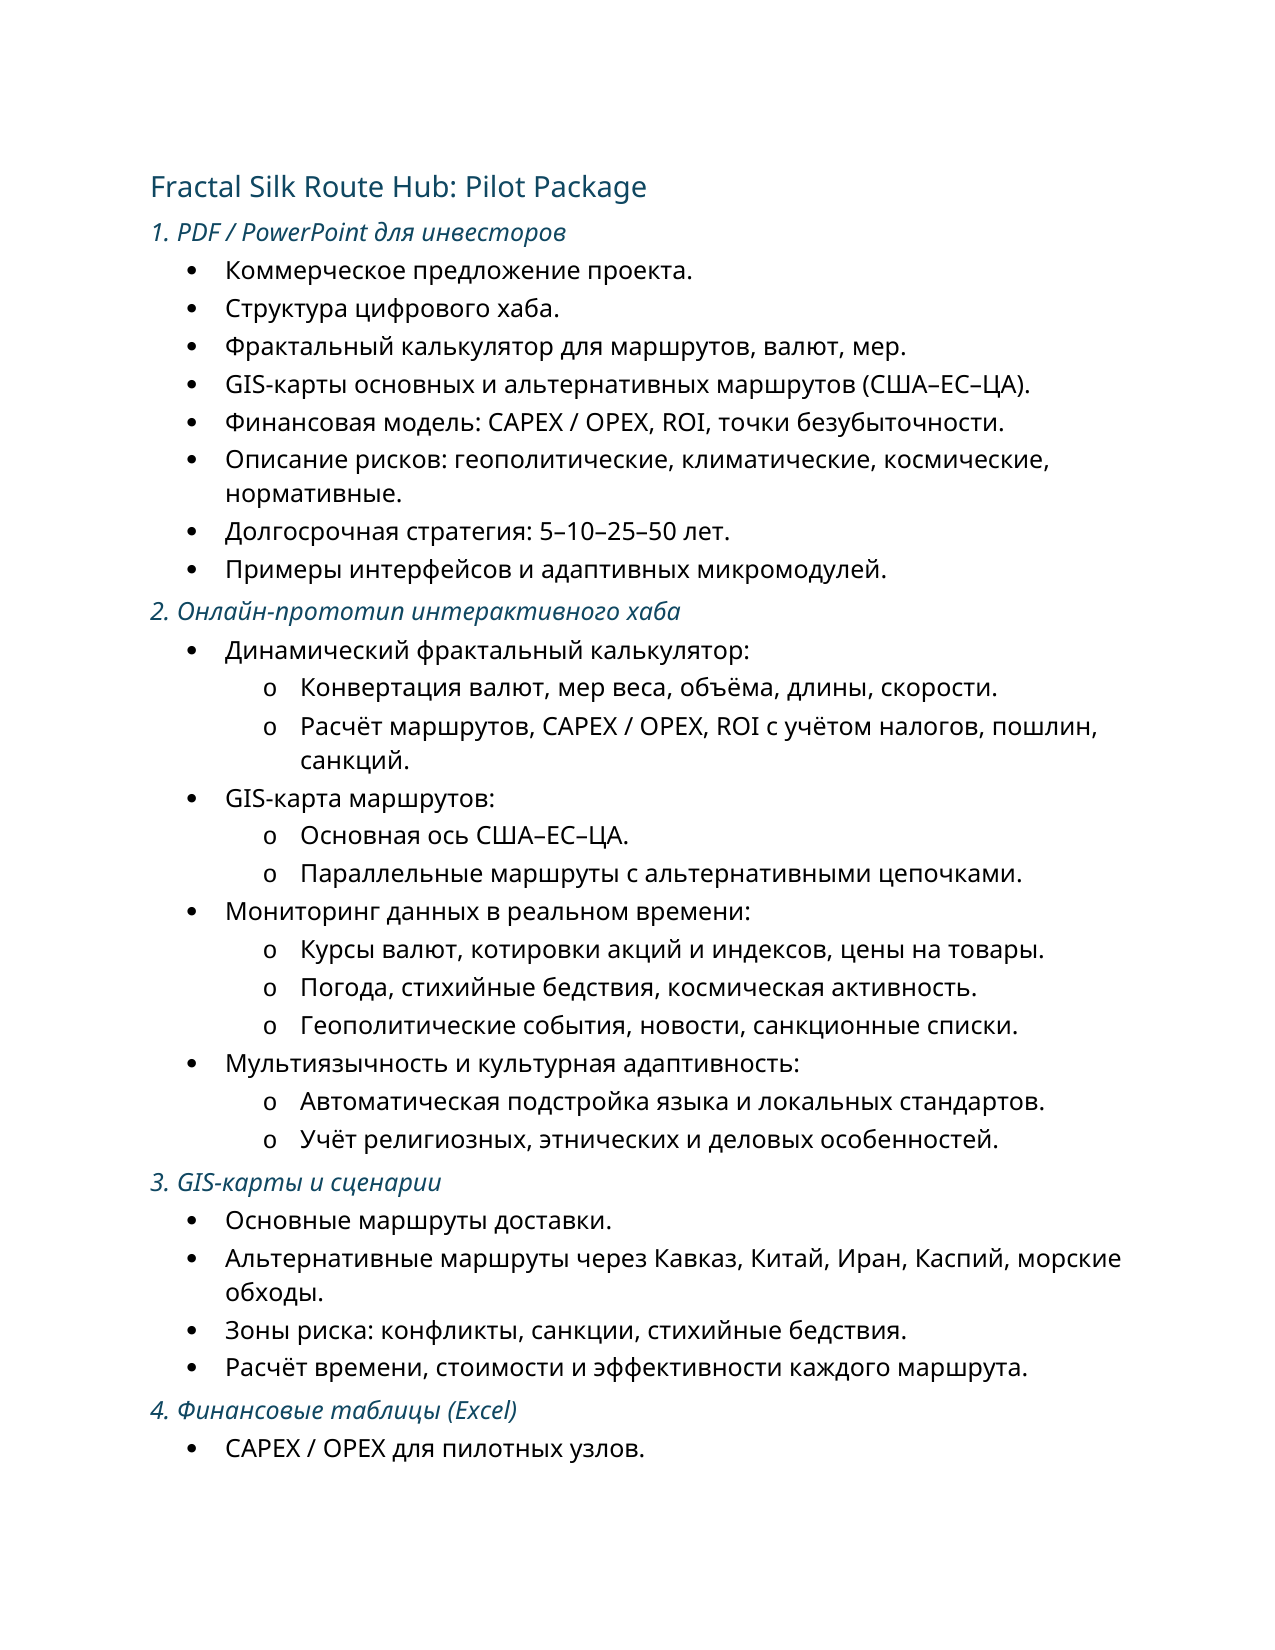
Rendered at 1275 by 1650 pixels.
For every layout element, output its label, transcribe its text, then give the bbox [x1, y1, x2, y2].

list Основная ось США–ЕС–ЦА. [262, 818, 1125, 852]
list Параллельные маршруты с альтернативными цепочками. [262, 856, 1125, 890]
list CAPEX / OPEX для пилотных узлов. [187, 1431, 1125, 1465]
list Конвертация валют, мер веса, объёма, длины, скорости. [262, 670, 1125, 704]
list Долгосрочная стратегия: 5–10–25–50 лет. [187, 514, 1125, 548]
list Финансовая модель: CAPEX / OPEX, ROI, точки безубыточности. [187, 404, 1125, 438]
list Погода, стихийные бедствия, космическая активность. [262, 970, 1125, 1004]
list Описание рисков: геополитические, климатические, космические, нормативные. [187, 442, 1125, 510]
list Мониторинг данных в реальном времени: [187, 894, 1125, 928]
subtitle 4. Финансовые таблицы (Excel) [150, 1392, 1125, 1427]
subtitle Fractal Silk Route Hub: Pilot Package [150, 167, 1125, 206]
list Учёт религиозных, этнических и деловых особенностей. [262, 1122, 1125, 1156]
subtitle 1. PDF / PowerPoint для инвесторов [150, 215, 1125, 249]
list Структура цифрового хаба. [187, 291, 1125, 325]
list Основные маршруты доставки. [187, 1203, 1125, 1237]
list GIS-карты основных и альтернативных маршрутов (США–ЕС–ЦА). [187, 366, 1125, 400]
list Фрактальный калькулятор для маршрутов, валют, мер. [187, 328, 1125, 363]
list Мультиязычность и культурная адаптивность: [187, 1046, 1125, 1080]
list Расчёт времени, стоимости и эффективности каждого маршрута. [187, 1350, 1125, 1384]
subtitle 2. Онлайн-прототип интерактивного хаба [150, 594, 1125, 628]
list Геополитические события, новости, санкционные списки. [262, 1008, 1125, 1042]
subtitle 3. GIS-карты и сценарии [150, 1164, 1125, 1198]
list Коммерческое предложение проекта. [187, 253, 1125, 287]
list Курсы валют, котировки акций и индексов, цены на товары. [262, 932, 1125, 966]
list GIS-карта маршрутов: [187, 780, 1125, 814]
list Альтернативные маршруты через Кавказ, Китай, Иран, Каспий, морские обходы. [187, 1240, 1125, 1308]
list Зоны риска: конфликты, санкции, стихийные бедствия. [187, 1312, 1125, 1346]
list Автоматическая подстройка языка и локальных стандартов. [262, 1084, 1125, 1118]
list Расчёт маршрутов, CAPEX / OPEX, ROI с учётом налогов, пошлин, санкций. [262, 708, 1125, 776]
list Примеры интерфейсов и адаптивных микромодулей. [187, 552, 1125, 586]
list Динамический фрактальный калькулятор: [187, 632, 1125, 666]
